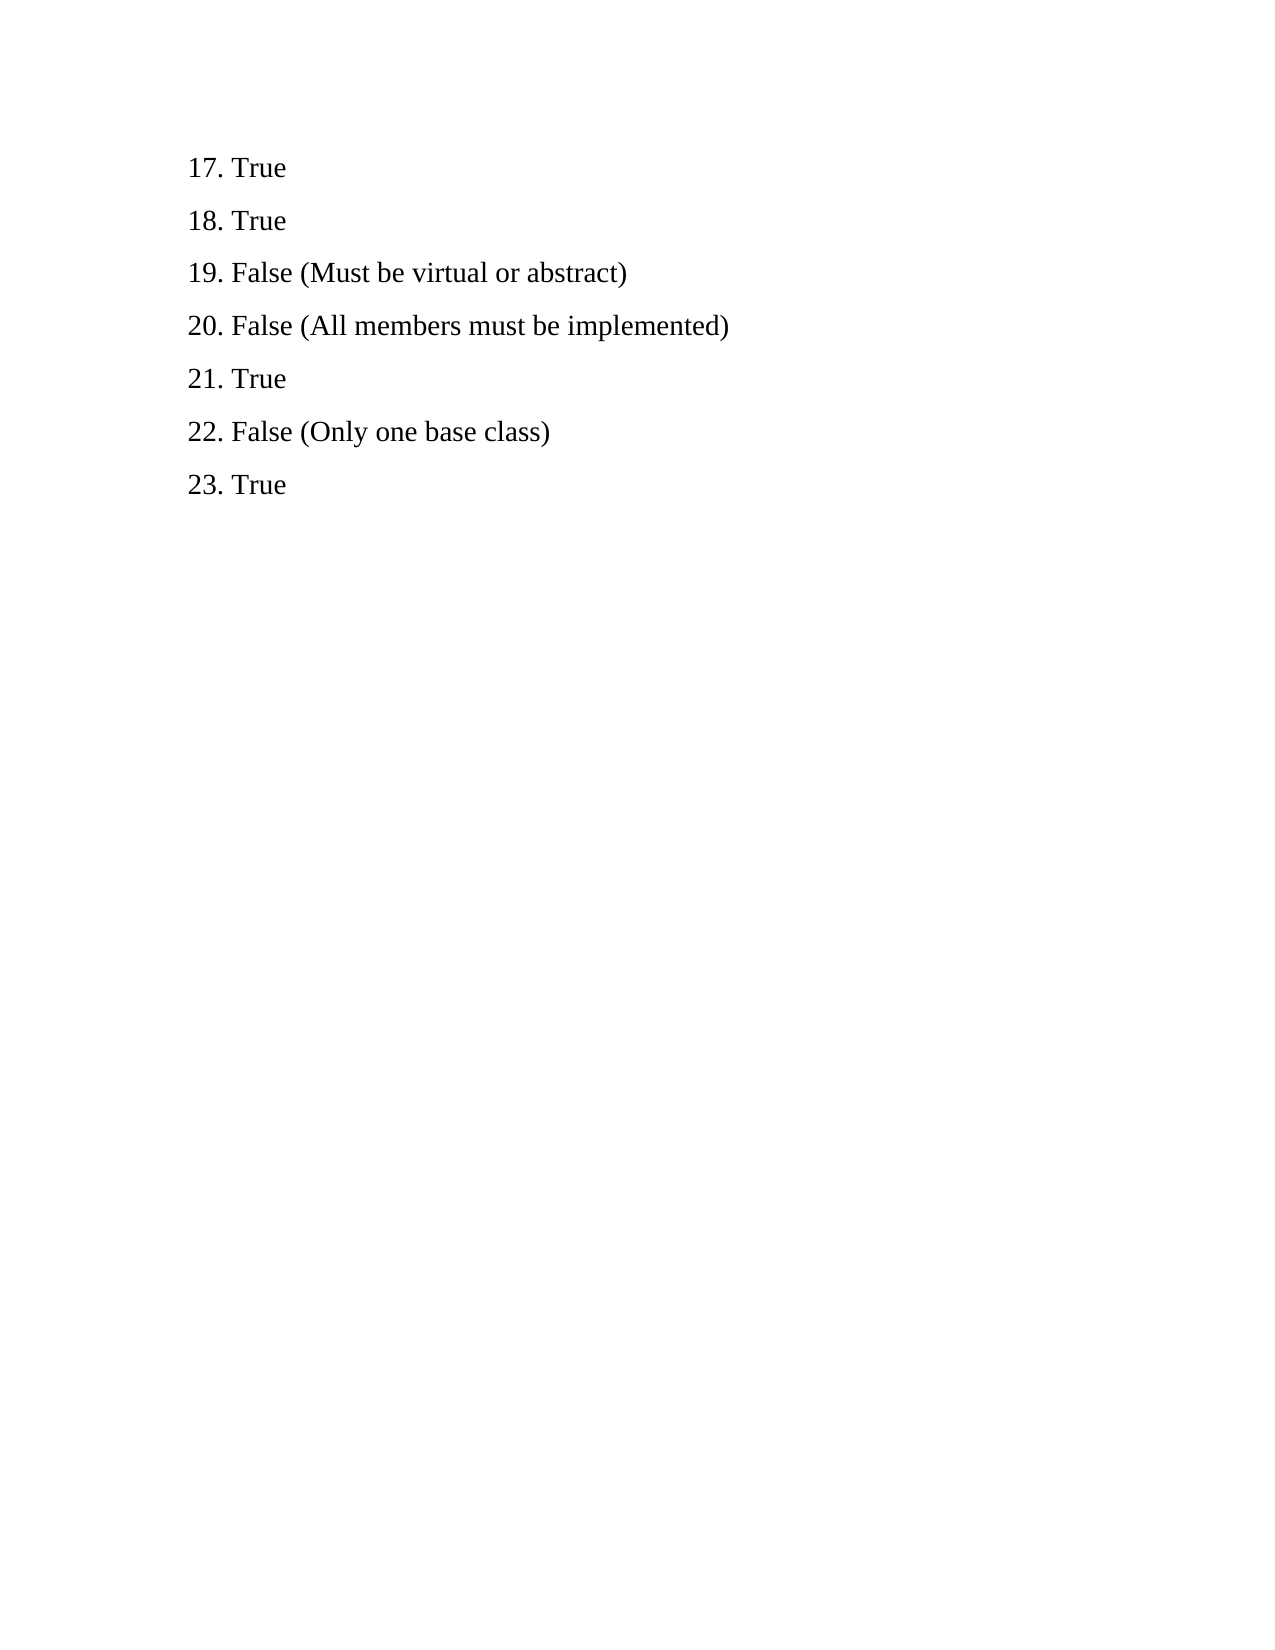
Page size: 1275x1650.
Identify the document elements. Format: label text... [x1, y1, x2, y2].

text 20. False (All members must be implemented) [187, 308, 1087, 342]
text 17. True [187, 150, 1087, 183]
text 18. True [187, 203, 1087, 236]
text 23. True [187, 467, 1087, 500]
text 21. True [187, 361, 1087, 395]
text 22. False (Only one base class) [187, 414, 1087, 448]
text 19. False (Must be virtual or abstract) [187, 256, 1087, 289]
